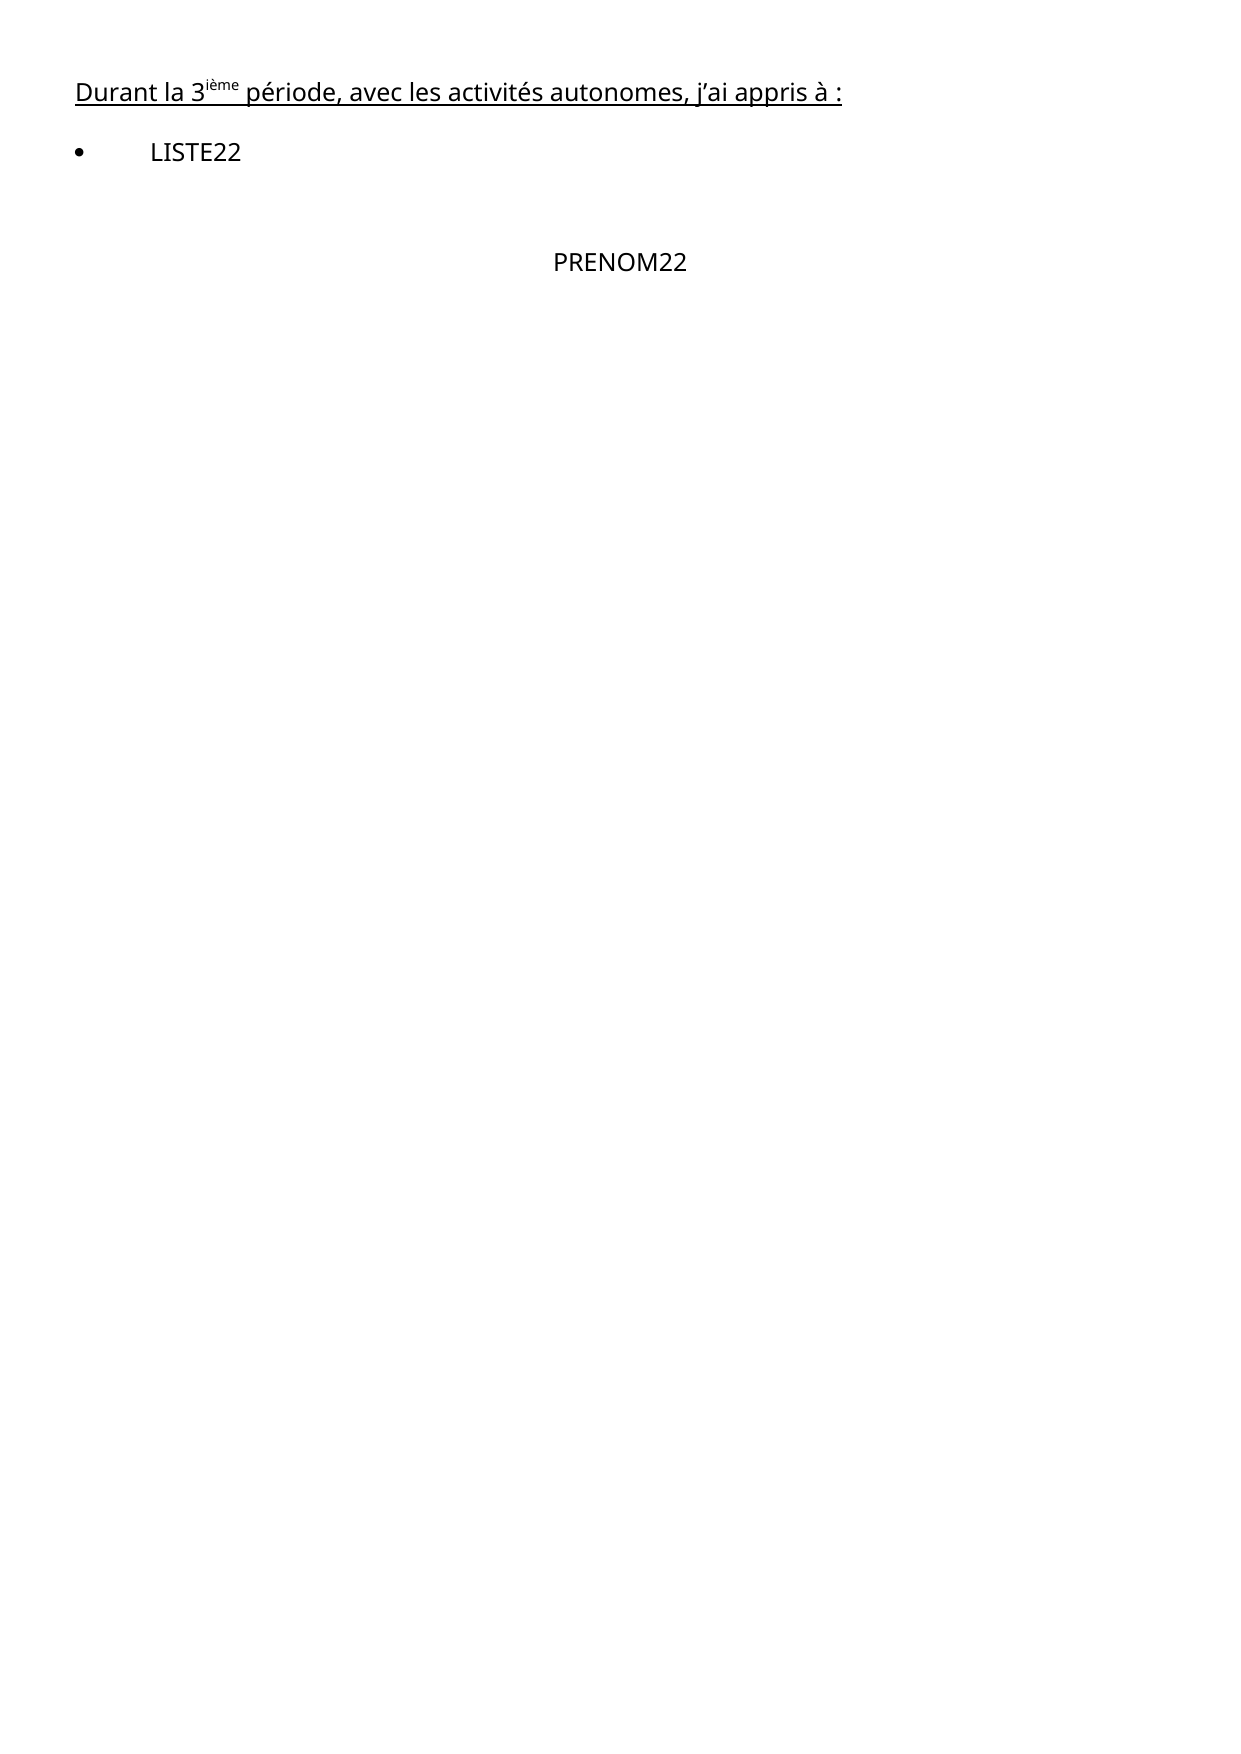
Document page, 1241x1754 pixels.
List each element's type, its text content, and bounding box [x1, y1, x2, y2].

text Durant la 3ième période, avec les activités autonomes, j’ai appris à : [75, 75, 1168, 109]
list LISTE22 [75, 135, 1165, 169]
text PRENOM22 [75, 245, 1165, 279]
